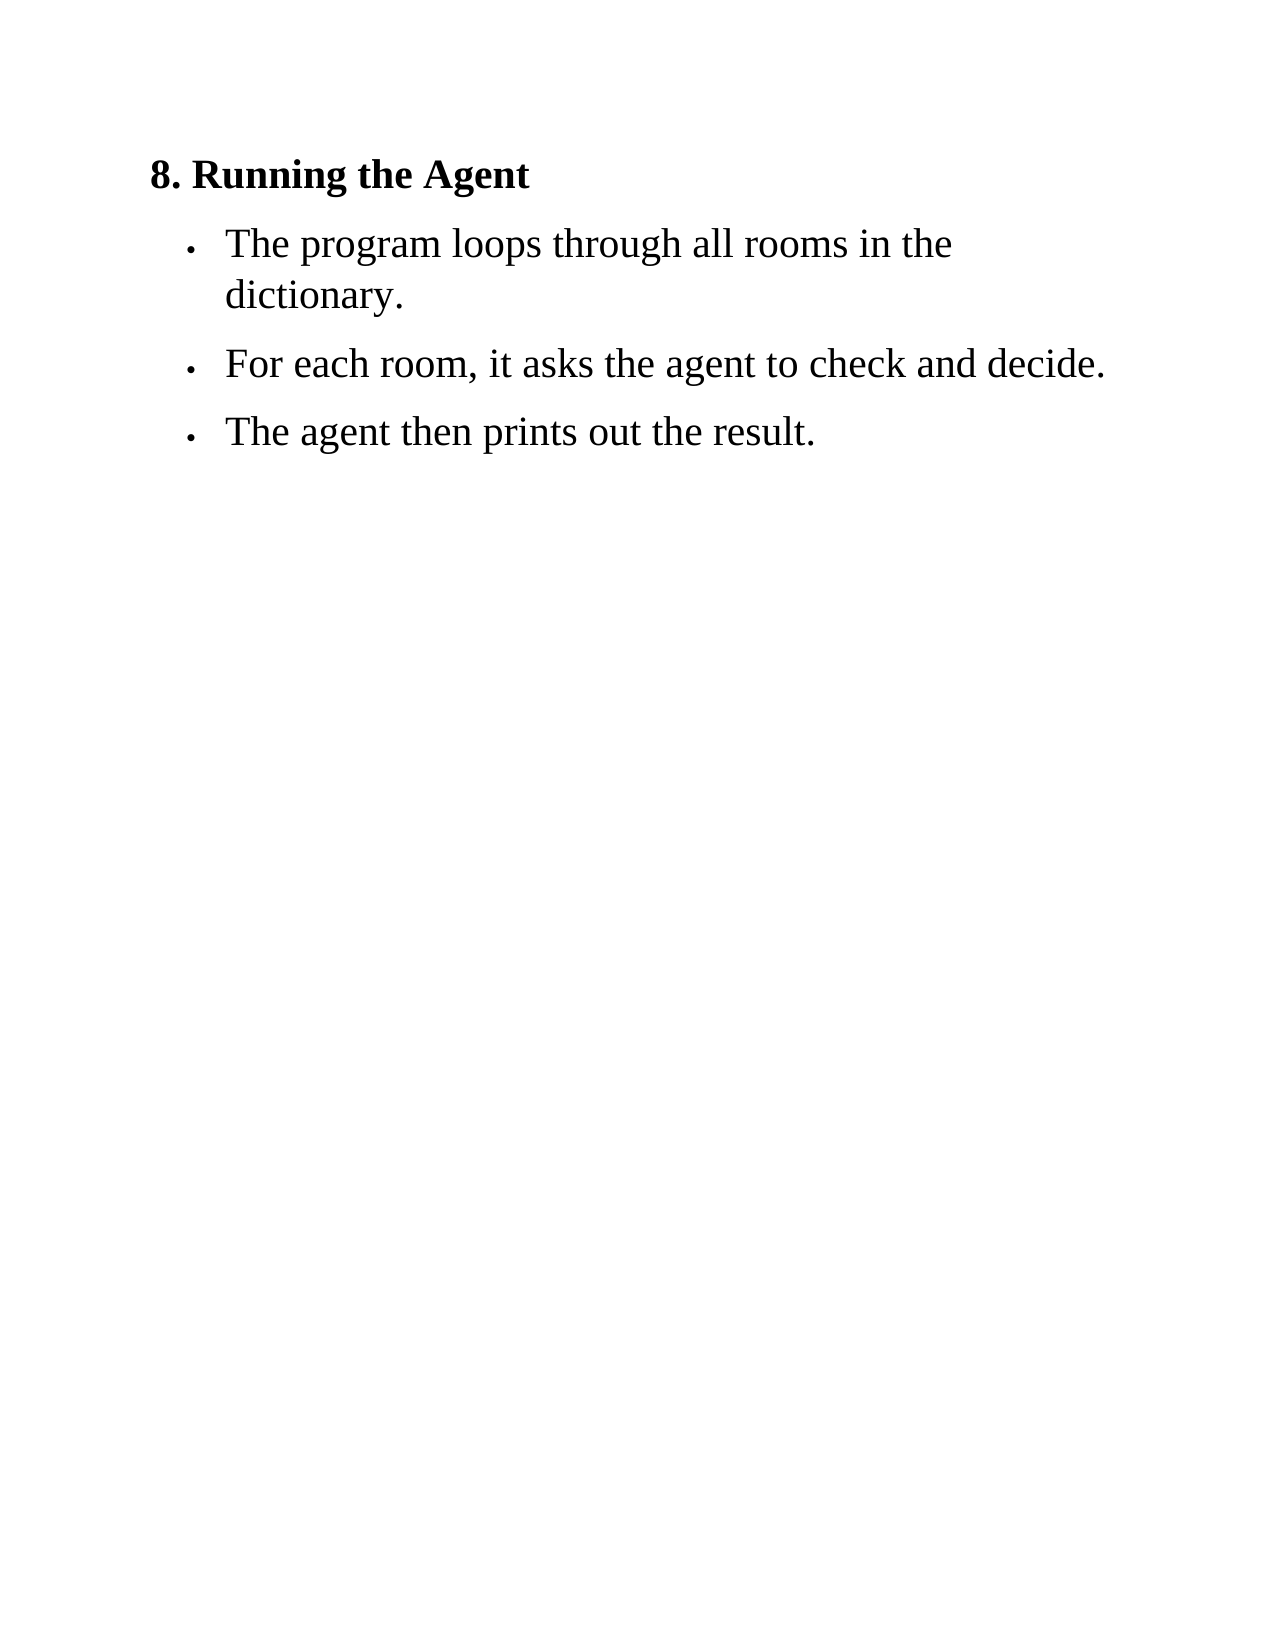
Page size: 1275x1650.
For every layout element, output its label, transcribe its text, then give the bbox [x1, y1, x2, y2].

text 8. Running the Agent [150, 150, 1125, 198]
list The program loops through all rooms in the dictionary. [187, 218, 1125, 318]
list The agent then prints out the result. [187, 407, 1125, 454]
list For each room, it asks the agent to check and decide. [187, 338, 1125, 386]
